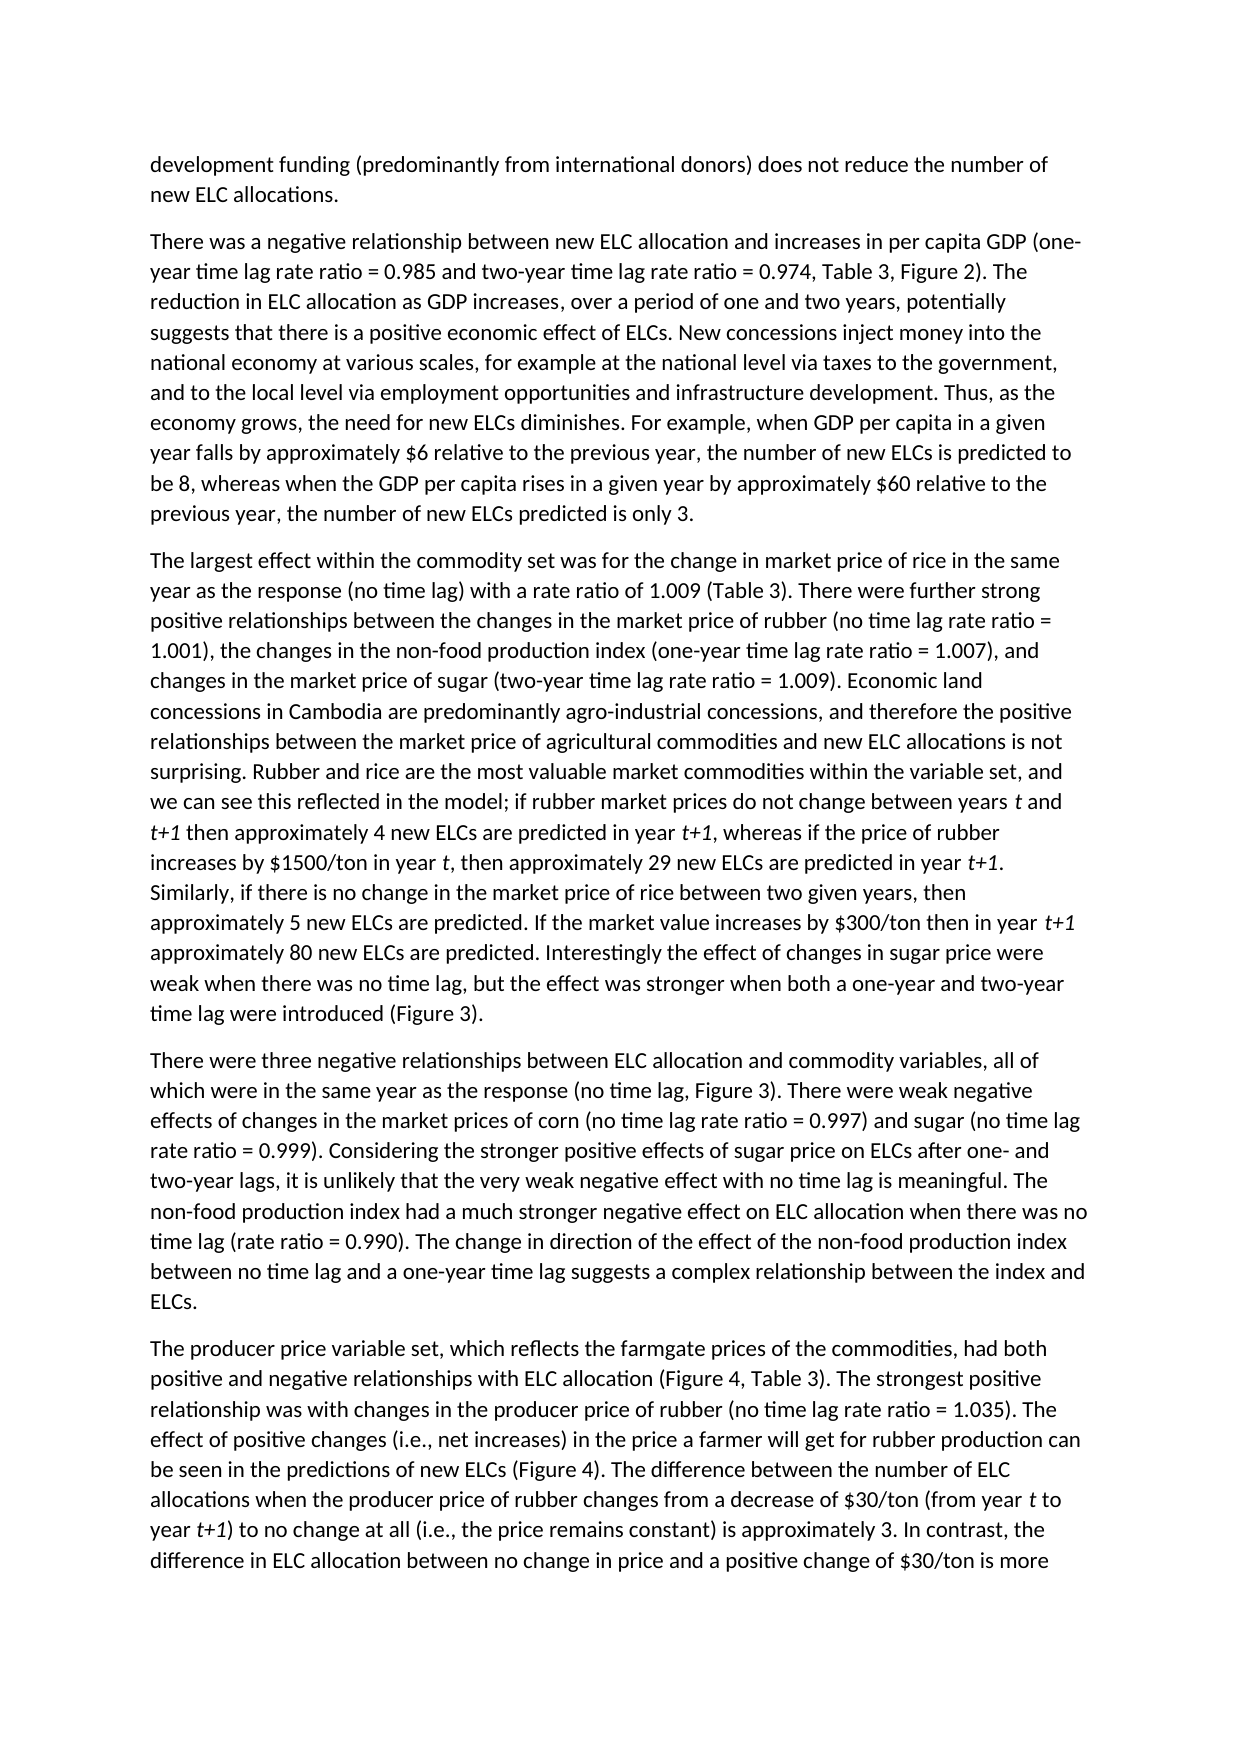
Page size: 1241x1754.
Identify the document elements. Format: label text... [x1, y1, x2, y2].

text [150, 1334, 1090, 1574]
text There were three negative relationships between ELC allocation and commodity variables, all of which were in the same year as the response (no time lag, Figure 3). There were weak negative effects of changes in the market prices of corn (no time lag rate ratio = 0.997) and sugar (no time lag rate ratio = 0.999). Considering the stronger positive effects of sugar price on ELCs after one- and two-year lags, it is unlikely that the very weak negative effect with no time lag is meaningful. The non-food production index had a much stronger negative effect on ELC allocation when there was no time lag (rate ratio = 0.990). The change in direction of the effect of the non-food production index between no time lag and a one-year time lag suggests a complex relationship between the index and ELCs. [150, 1046, 1090, 1316]
text The largest effect within the commodity set was for the change in market price of rice in the same year as the response (no time lag) with a rate ratio of 1.009 (Table 3). There were further strong positive relationships between the changes in the market price of rubber (no time lag rate ratio = 1.001), the changes in the non-food production index (one-year time lag rate ratio = 1.007), and changes in the market price of sugar (two-year time lag rate ratio = 1.009). Economic land concessions in Cambodia are predominantly agro-industrial concessions, and therefore the positive relationships between the market price of agricultural commodities and new ELC allocations is not surprising. Rubber and rice are the most valuable market commodities within the variable set, and we can see this reflected in the model; if rubber market prices do not change between years t and t+1 then approximately 4 new ELCs are predicted in year t+1, whereas if the price of rubber increases by $1500/ton in year t, then approximately 29 new ELCs are predicted in year t+1. Similarly, if there is no change in the market price of rice between two given years, then approximately 5 new ELCs are predicted. If the market value increases by $300/ton then in year t+1 approximately 80 new ELCs are predicted. Interestingly the effect of changes in sugar price were weak when there was no time lag, but the effect was stronger when both a one-year and two-year time lag were introduced (Figure 3). [150, 546, 1090, 1027]
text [150, 150, 1090, 208]
text There was a negative relationship between new ELC allocation and increases in per capita GDP (one-year time lag rate ratio = 0.985 and two-year time lag rate ratio = 0.974, Table 3, Figure 2). The reduction in ELC allocation as GDP increases, over a period of one and two years, potentially suggests that there is a positive economic effect of ELCs. New concessions inject money into the national economy at various scales, for example at the national level via taxes to the government, and to the local level via employment opportunities and infrastructure development. Thus, as the economy grows, the need for new ELCs diminishes. For example, when GDP per capita in a given year falls by approximately $6 relative to the previous year, the number of new ELCs is predicted to be 8, whereas when the GDP per capita rises in a given year by approximately $60 relative to the previous year, the number of new ELCs predicted is only 3. [150, 227, 1090, 527]
